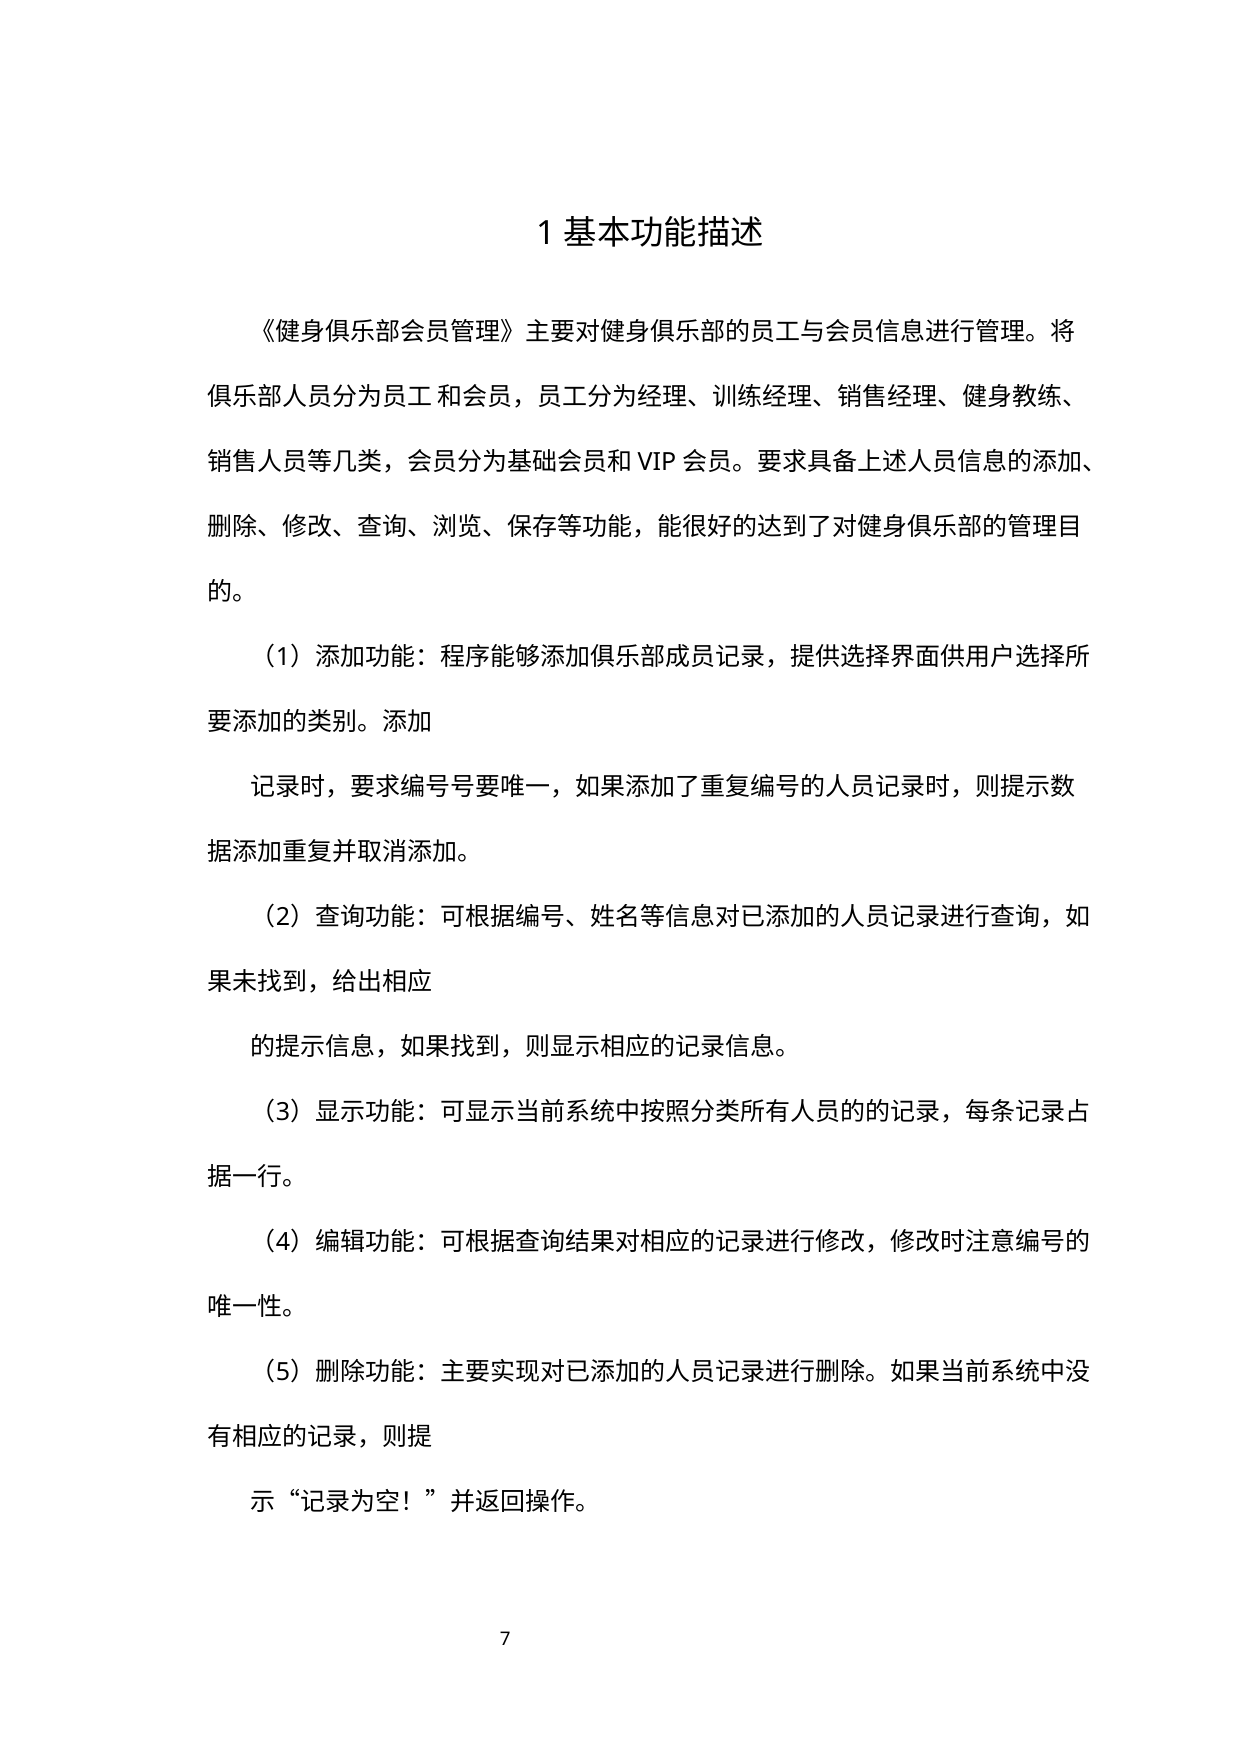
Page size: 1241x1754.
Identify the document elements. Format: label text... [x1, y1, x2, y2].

text （2）查询功能：可根据编号、姓名等信息对已添加的人员记录进行查询，如果未找到，给出相应 [207, 882, 1092, 1012]
text （4）编辑功能：可根据查询结果对相应的记录进行修改，修改时注意编号的唯一性。 [207, 1207, 1092, 1337]
text （1）添加功能：程序能够添加俱乐部成员记录，提供选择界面供用户选择所要添加的类别。添加 [207, 622, 1092, 752]
text 示“记录为空！”并返回操作。 [207, 1467, 1092, 1532]
text 《健身俱乐部会员管理》主要对健身俱乐部的员工与会员信息进行管理。将俱乐部人员分为员工 和会员，员工分为经理、训练经理、销售经理、健身教练、销售人员等几类，会员分为基础会员和 VIP 会员。要求具备上述人员信息的添加、删除、修改、查询、浏览、保存等功能，能很好的达到了对健身俱乐部的管理目的。 [207, 297, 1092, 622]
text 记录时，要求编号号要唯一，如果添加了重复编号的人员记录时，则提示数据添加重复并取消添加。 [207, 752, 1092, 882]
text 的提示信息，如果找到，则显示相应的记录信息。 [207, 1012, 1092, 1077]
text （5）删除功能：主要实现对已添加的人员记录进行删除。如果当前系统中没有相应的记录，则提 [207, 1337, 1092, 1467]
subtitle 1 基本功能描述 [207, 197, 1092, 262]
text （3）显示功能：可显示当前系统中按照分类所有人员的的记录，每条记录占据一行。 [207, 1077, 1092, 1207]
